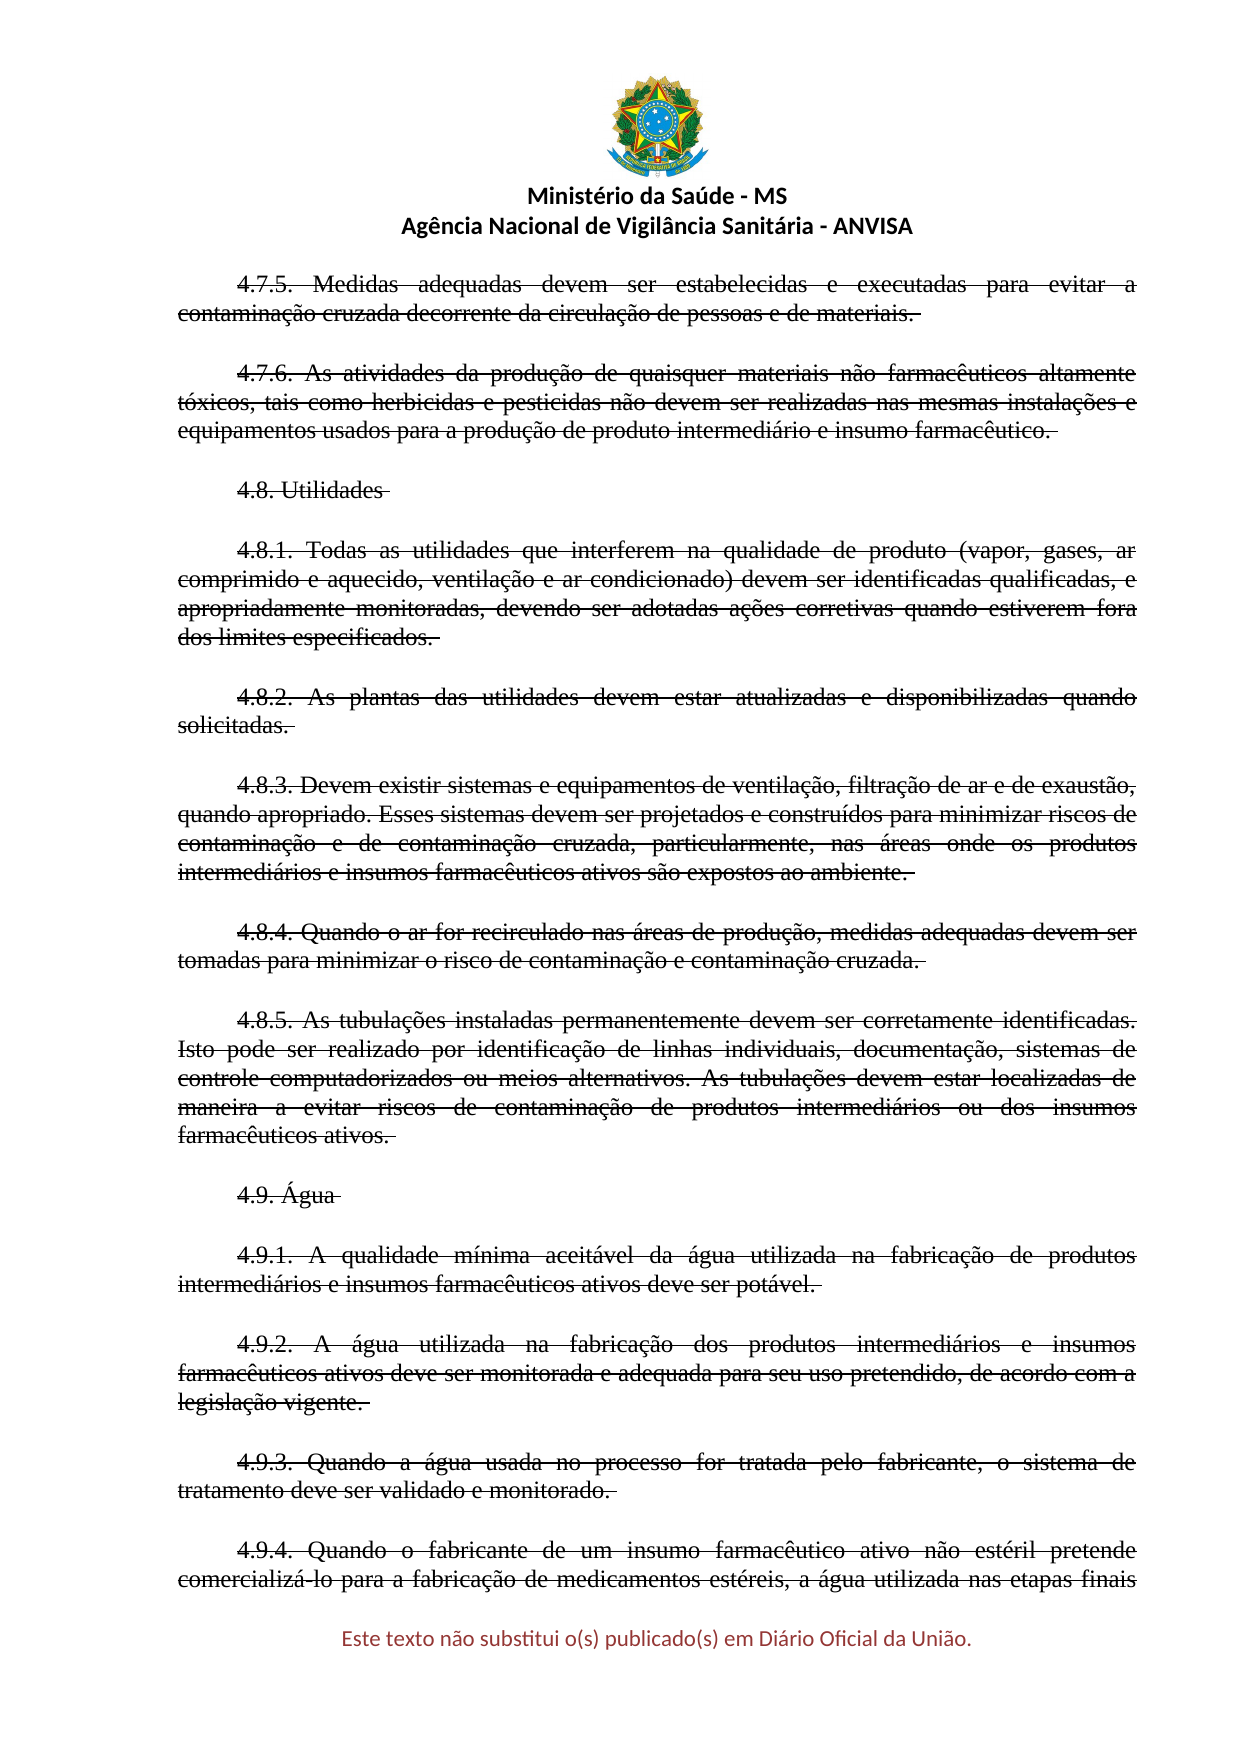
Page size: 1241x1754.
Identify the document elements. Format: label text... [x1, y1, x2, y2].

text 4.9. Água [177, 1180, 1137, 1209]
text 4.8.2. As plantas das utilidades devem estar atualizadas e disponibilizadas quando solicitadas. [177, 682, 1137, 739]
text 4.8.5. As tubulações instaladas permanentemente devem ser corretamente identificadas. Isto pode ser realizado por identificação de linhas individuais, documentação, sistemas de controle computadorizados ou meios alternativos. As tubulações devem estar localizadas de maneira a evitar riscos de contaminação de produtos intermediários ou dos insumos farmacêuticos ativos. [177, 1108, 1137, 1149]
text 4.9.2. A água utilizada na fabricação dos produtos intermediários e insumos farmacêuticos ativos deve ser monitorada e adequada para seu uso pretendido, de acordo com a legislação vigente. [177, 1329, 1137, 1415]
picture [603, 73, 712, 180]
text 4.8.3. Devem existir sistemas e equipamentos de ventilação, filtração de ar e de exaustão, quando apropriado. Esses sistemas devem ser projetados e construídos para minimizar riscos de contaminação e de contaminação cruzada, particularmente, nas áreas onde os produtos intermediários e insumos farmacêuticos ativos são expostos ao ambiente. [177, 816, 1137, 843]
text 4.9.3. Quando a água usada no processo for tratada pelo fabricante, o sistema de tratamento deve ser validado e monitorado. [177, 1447, 1137, 1504]
text 4.8.1. Todas as utilidades que interferem na qualidade de produto (vapor, gases, ar comprimido e aquecido, ventilação e ar condicionado) devem ser identificadas qualificadas, e apropriadamente monitoradas, devendo ser adotadas ações corretivas quando estiverem fora dos limites especificados. [177, 581, 1137, 608]
text 4.9.1. A qualidade mínima aceitável da água utilizada na fabricação de produtos intermediários e insumos farmacêuticos ativos deve ser potável. [177, 1240, 1137, 1298]
text 4.7.5. Medidas adequadas devem ser estabelecidas e executadas para evitar a contaminação cruzada decorrente da circulação de pessoas e de materiais. [177, 269, 1137, 327]
text 4.8. Utilidades [177, 475, 1137, 504]
text 4.8.4. Quando o ar for recirculado nas áreas de produção, medidas adequadas devem ser tomadas para minimizar o risco de contaminação e contaminação cruzada. [177, 917, 1137, 974]
text 4.8.3. Devem existir sistemas e equipamentos de ventilação, filtração de ar e de exaustão, quando apropriado. Esses sistemas devem ser projetados e construídos para minimizar riscos de contaminação e de contaminação cruzada, particularmente, nas áreas onde os produtos intermediários e insumos farmacêuticos ativos são expostos ao ambiente. [177, 844, 1137, 885]
text 4.7.6. As atividades da produção de quaisquer materiais não farmacêuticos altamente tóxicos, tais como herbicidas e pesticidas não devem ser realizadas nas mesmas instalações e equipamentos usados para a produção de produto intermediário e insumo farmacêutico. [177, 358, 1137, 402]
text 4.8.1. Todas as utilidades que interferem na qualidade de produto (vapor, gases, ar comprimido e aquecido, ventilação e ar condicionado) devem ser identificadas qualificadas, e apropriadamente monitoradas, devendo ser adotadas ações corretivas quando estiverem fora dos limites especificados. [177, 535, 1137, 580]
text 4.8.5. As tubulações instaladas permanentemente devem ser corretamente identificadas. Isto pode ser realizado por identificação de linhas individuais, documentação, sistemas de controle computadorizados ou meios alternativos. As tubulações devem estar localizadas de maneira a evitar riscos de contaminação de produtos intermediários ou dos insumos farmacêuticos ativos. [177, 1051, 1137, 1107]
text 4.8.3. Devem existir sistemas e equipamentos de ventilação, filtração de ar e de exaustão, quando apropriado. Esses sistemas devem ser projetados e construídos para minimizar riscos de contaminação e de contaminação cruzada, particularmente, nas áreas onde os produtos intermediários e insumos farmacêuticos ativos são expostos ao ambiente. [177, 770, 1137, 815]
text 4.7.6. As atividades da produção de quaisquer materiais não farmacêuticos altamente tóxicos, tais como herbicidas e pesticidas não devem ser realizadas nas mesmas instalações e equipamentos usados para a produção de produto intermediário e insumo farmacêutico. [177, 403, 1137, 444]
text 4.8.1. Todas as utilidades que interferem na qualidade de produto (vapor, gases, ar comprimido e aquecido, ventilação e ar condicionado) devem ser identificadas qualificadas, e apropriadamente monitoradas, devendo ser adotadas ações corretivas quando estiverem fora dos limites especificados. [177, 609, 1137, 650]
text 4.8.5. As tubulações instaladas permanentemente devem ser corretamente identificadas. Isto pode ser realizado por identificação de linhas individuais, documentação, sistemas de controle computadorizados ou meios alternativos. As tubulações devem estar localizadas de maneira a evitar riscos de contaminação de produtos intermediários ou dos insumos farmacêuticos ativos. [177, 1005, 1137, 1050]
